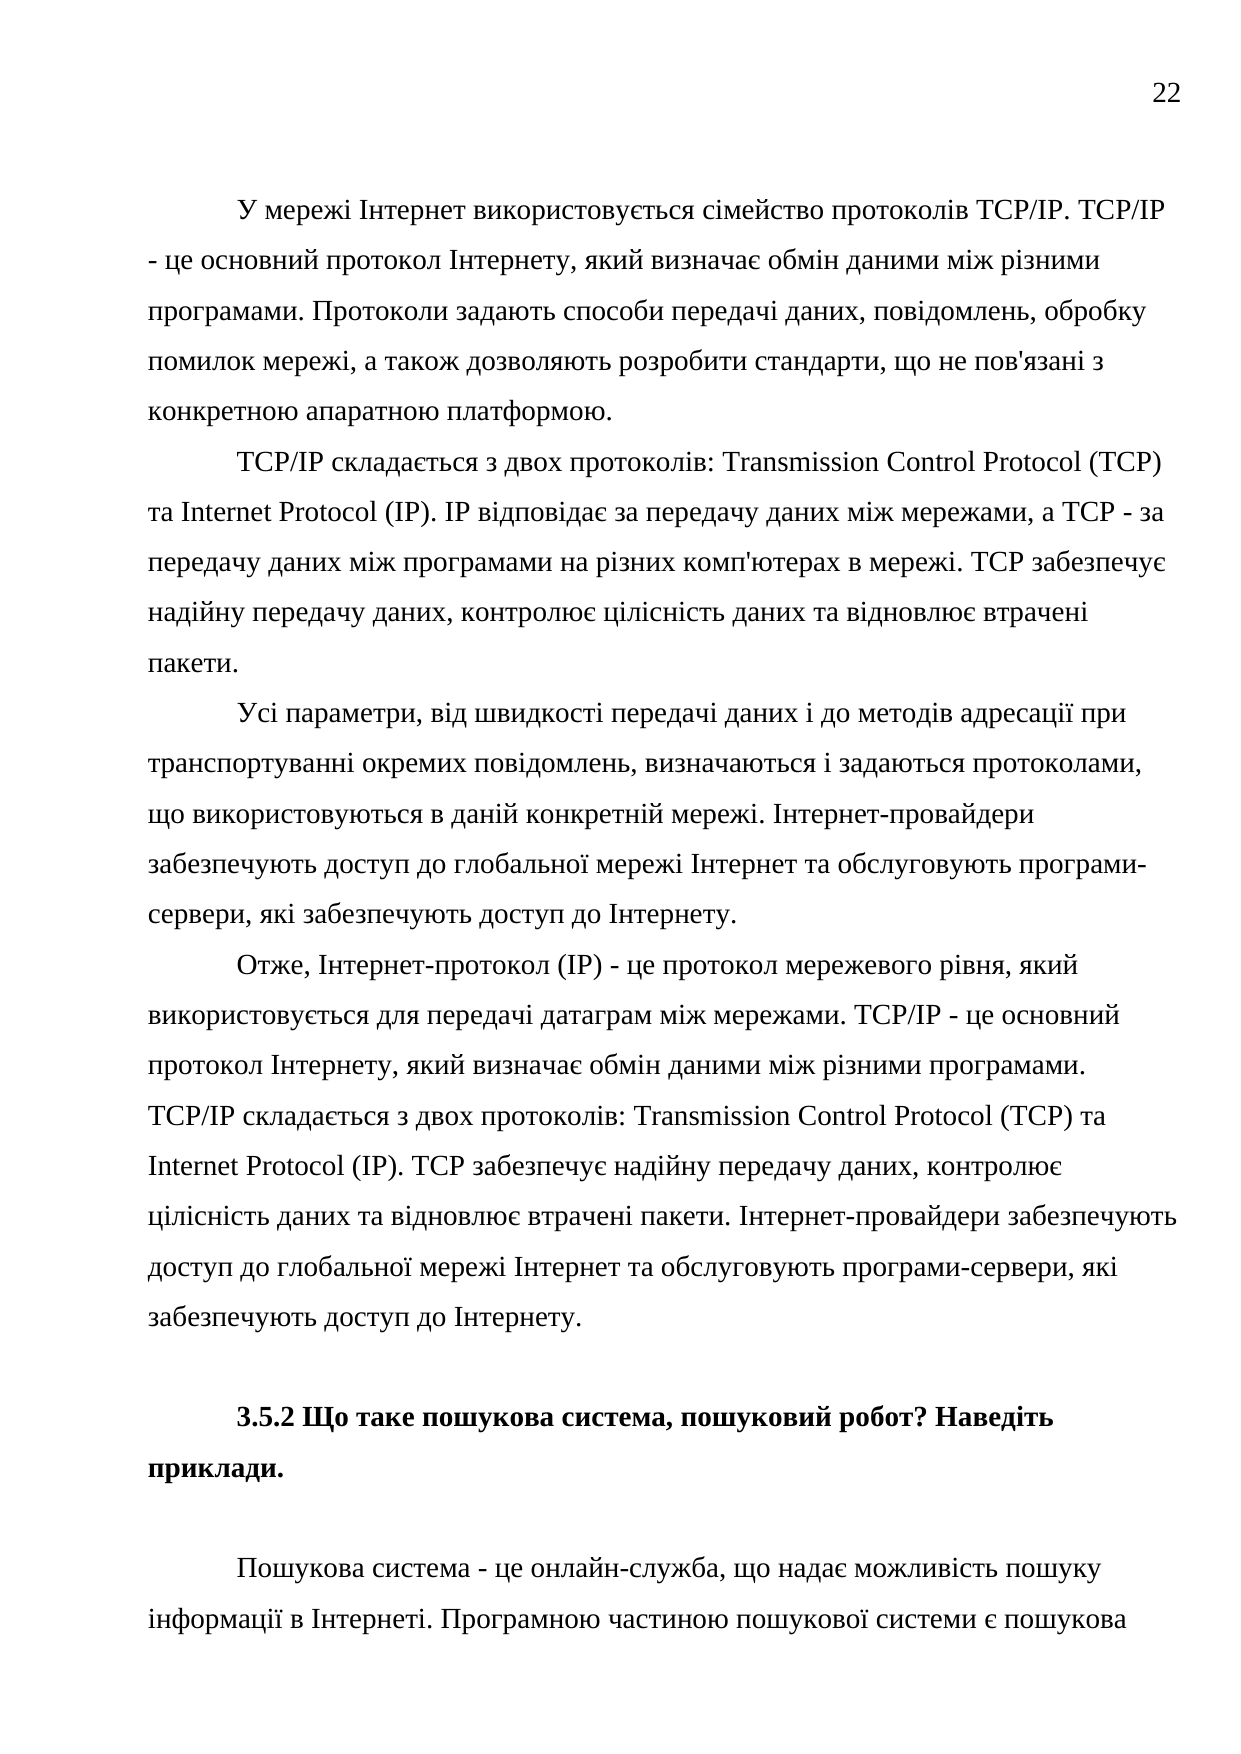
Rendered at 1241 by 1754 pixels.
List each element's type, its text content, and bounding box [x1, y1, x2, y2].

text Отже, Інтернет-протокол (IP) - це протокол мережевого рівня, який використовується для передачі датаграм між мережами. TCP/IP - це основний протокол Інтернету, який визначає обмін даними між різними програмами. TCP/IP складається з двох протоколів: Transmission Control Protocol (TCP) та Internet Protocol (IP). TCP забезпечує надійну передачу даних, контролює цілісність даних та відновлює втрачені пакети. Інтернет-провайдери забезпечують доступ до глобальної мережі Інтернет та обслуговують програми-сервери, які забезпечують доступ до Інтернету. [148, 947, 1181, 1332]
text Усі параметри, від швидкості передачі даних і до методів адресації при транспортуванні окремих повідомлень, визначаються і задаються протоколами, що використовуються в даній конкретній мережі. Інтернет-провайдери забезпечують доступ до глобальної мережі Інтернет та обслуговують програми-сервери, які забезпечують доступ до Інтернету. [148, 695, 1181, 930]
text 3.5.2 Що таке пошукова система, пошуковий робот? Наведіть приклади. [148, 1399, 1181, 1483]
